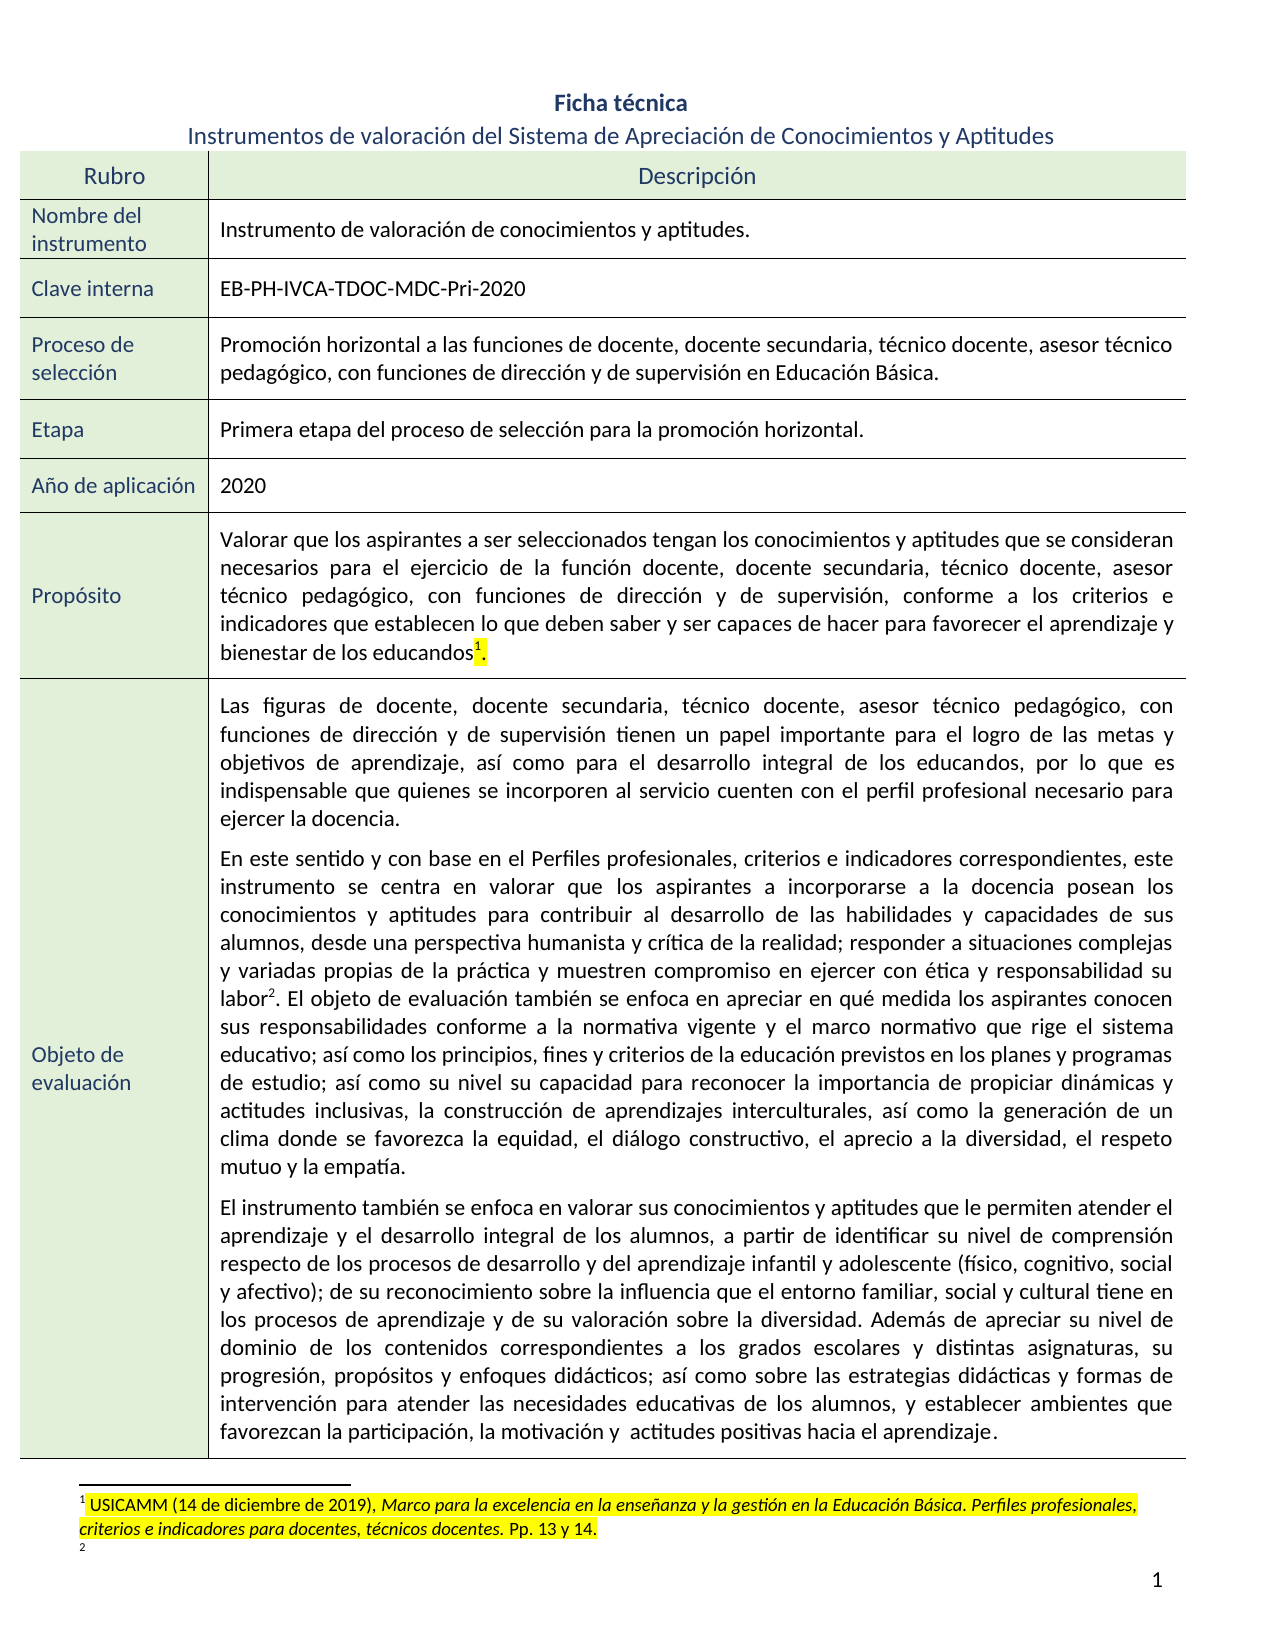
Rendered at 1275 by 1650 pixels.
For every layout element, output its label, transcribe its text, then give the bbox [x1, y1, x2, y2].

text Ficha técnica [79, 87, 1163, 118]
table_cell Primera etapa del proceso de selección para la promoción horizontal. [209, 400, 1186, 458]
table_cell Objeto de evaluación [20, 679, 208, 1458]
table_cell 2020 [209, 459, 1186, 512]
table_cell Año de aplicación [20, 459, 208, 512]
table_cell Clave interna [20, 259, 208, 317]
table_cell Valorar que los aspirantes a ser seleccionados tengan los conocimientos y aptitudes que se consideran necesarios para el ejercicio de la función docente, docente secundaria, técnico docente, asesor técnico pedagógico, con funciones de dirección y de supervisión, conforme a los criterios e indicadores que establecen lo que deben saber y ser capaces de hacer para favorecer el aprendizaje y bienestar de los educandos. [209, 513, 1186, 678]
table_cell Etapa [20, 400, 208, 458]
table_cell EB-PH-IVCA-TDOC-MDC-Pri-2020 [209, 259, 1186, 317]
table_cell Propósito [20, 513, 208, 678]
table_header Descripción [209, 151, 1186, 199]
text Instrumentos de valoración del Sistema de Apreciación de Conocimientos y Aptitudes [79, 120, 1163, 151]
table_header Rubro [20, 151, 208, 199]
table_cell Nombre del instrumento [20, 200, 208, 258]
table_cell Instrumento de valoración de conocimientos y aptitudes. [209, 200, 1186, 258]
table_cell Proceso de selección [20, 318, 208, 399]
table_cell Las figuras de docente, docente secundaria, técnico docente, asesor técnico pedagógico, con funciones de dirección y de supervisión tienen un papel importante para el logro de las metas y objetivos de aprendizaje, así como para el desarrollo integral de los educandos, por lo que es indispensable que quienes se incorporen al servicio cuenten con el perfil profesional necesario para ejercer la docencia. En este sentido y con base en el Perfiles profesionales, criterios e indicadores correspondientes, este instrumento se centra en valorar que los aspirantes a incorporarse a la docencia posean los conocimientos y aptitudes para contribuir al desarrollo de las habilidades y capacidades de sus alumnos, desde una perspectiva humanista y crítica de la realidad; responder a situaciones complejas y variadas propias de la práctica y muestren compromiso en ejercer con ética y responsabilidad su labor. El objeto de evaluación también se enfoca en apreciar en qué medida los aspirantes conocen sus responsabilidades conforme a la normativa vigente y el marco normativo que rige el sistema educativo; así como los principios, fines y criterios de la educación previstos en los planes y programas de estudio; así como su nivel su capacidad para reconocer la importancia de propiciar dinámicas y actitudes inclusivas, la construcción de aprendizajes interculturales, así como la generación de un clima donde se favorezca la equidad, el diálogo constructivo, el aprecio a la diversidad, el respeto mutuo y la empatía. El instrumento también se enfoca en valorar sus conocimientos y aptitudes que le permiten atender el aprendizaje y el desarrollo integral de los alumnos, a partir de identificar su nivel de comprensión respecto de los procesos de desarrollo y del aprendizaje infantil y adolescente (físico, cognitivo, social y afectivo); de su reconocimiento sobre la influencia que el entorno familiar, social y cultural tiene en los procesos de aprendizaje y de su valoración sobre la diversidad. Además de apreciar su nivel de dominio de los contenidos correspondientes a los grados escolares y distintas asignaturas, su progresión, propósitos y enfoques didácticos; así como sobre las estrategias didácticas y formas de intervención para atender las necesidades educativas de los alumnos, y establecer ambientes que favorezcan la participación, la motivación y actitudes positivas hacia el aprendizaje. [209, 679, 1186, 1458]
table_cell Promoción horizontal a las funciones de docente, docente secundaria, técnico docente, asesor técnico pedagógico, con funciones de dirección y de supervisión en Educación Básica. [209, 318, 1186, 399]
